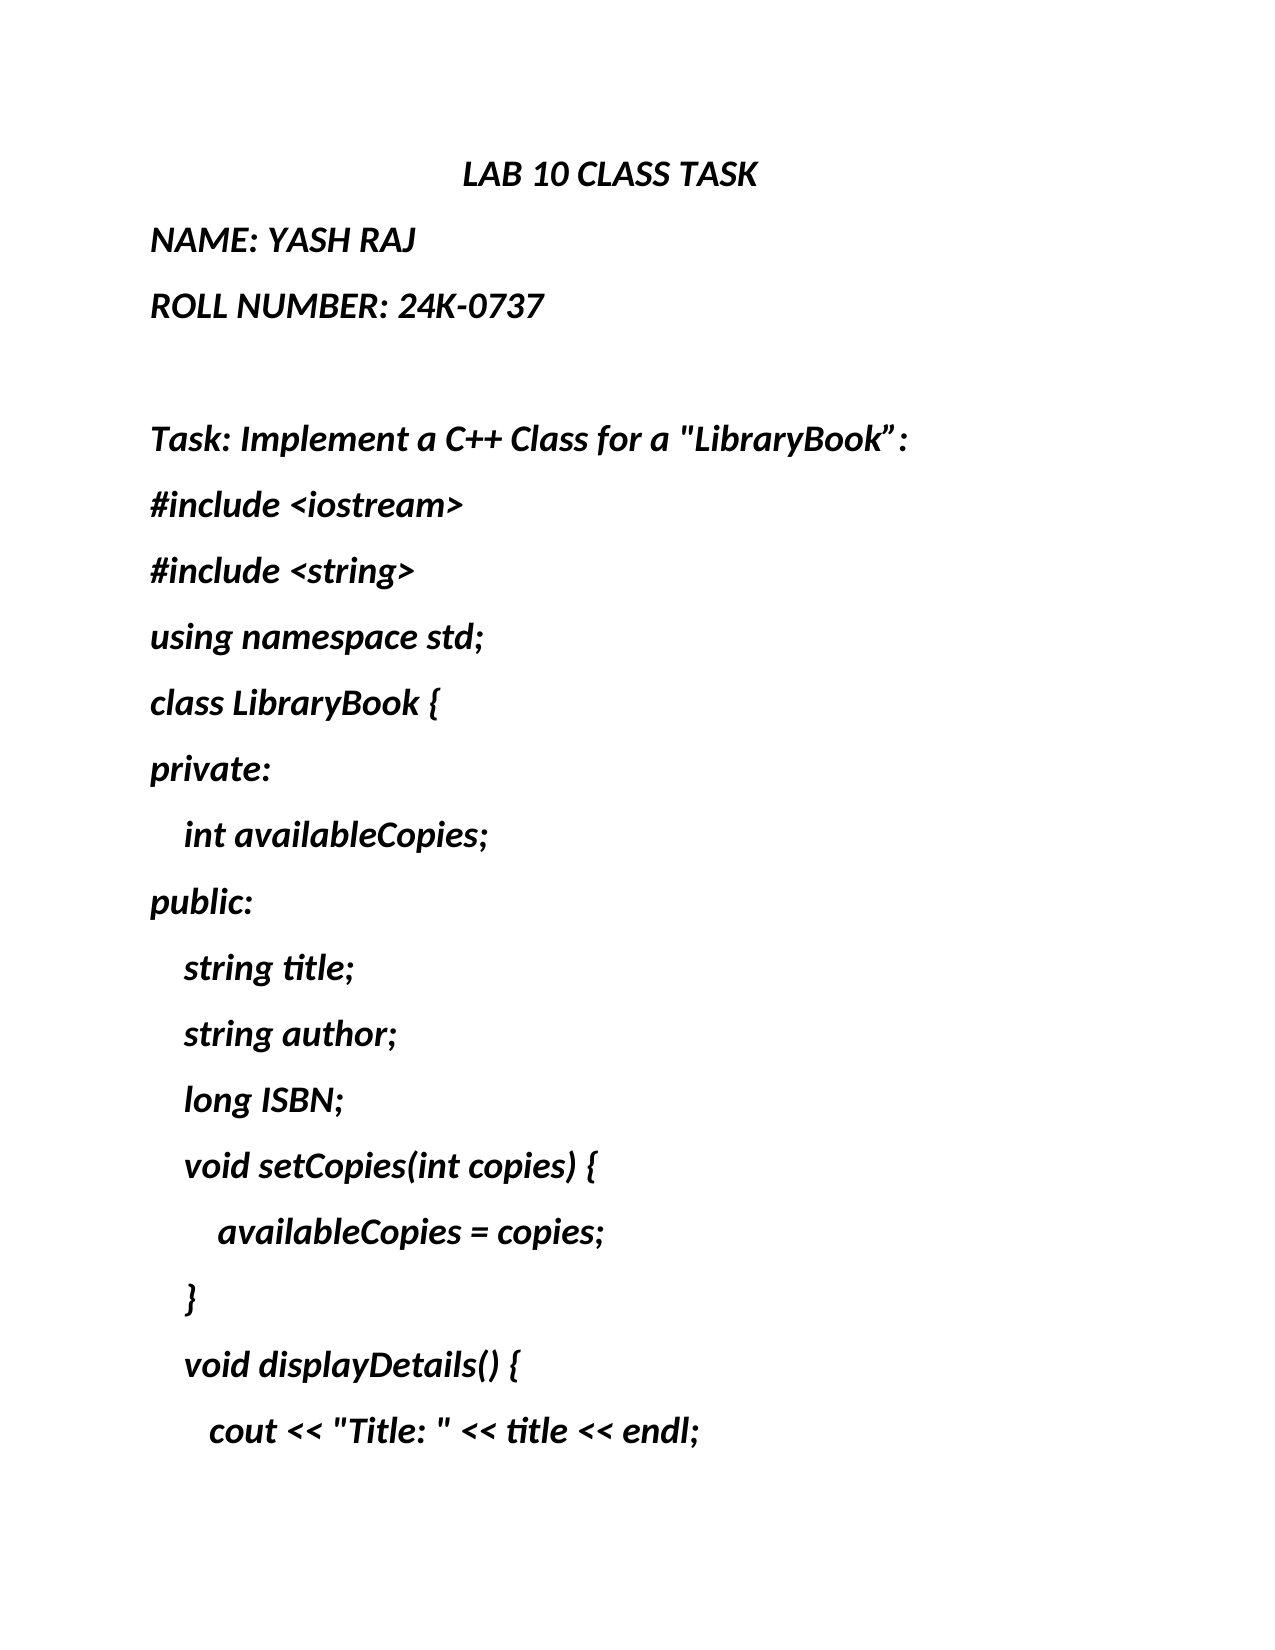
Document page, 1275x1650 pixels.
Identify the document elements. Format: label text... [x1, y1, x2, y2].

text public: [150, 878, 1125, 923]
text NAME: YASH RAJ [150, 216, 1125, 262]
text void setCopies(int copies) { [150, 1142, 1125, 1188]
text } [150, 1274, 1125, 1320]
text #include <string> [150, 547, 1125, 593]
text string title; [150, 944, 1125, 989]
text private: [150, 745, 1125, 791]
text #include <iostream> [150, 481, 1125, 527]
text class LibraryBook { [150, 679, 1125, 725]
text cout << "Title: " << title << endl; [150, 1407, 1125, 1453]
text availableCopies = copies; [150, 1208, 1125, 1254]
text LAB 10 CLASS TASK [150, 150, 1125, 196]
text long ISBN; [150, 1076, 1125, 1122]
text Task: Implement a C++ Class for a "LibraryBook”: [150, 414, 1125, 460]
text void displayDetails() { [150, 1341, 1125, 1386]
text string author; [150, 1010, 1125, 1056]
text using namespace std; [150, 613, 1125, 659]
text ROLL NUMBER: 24K-0737 [150, 282, 1125, 328]
text int availableCopies; [150, 811, 1125, 857]
